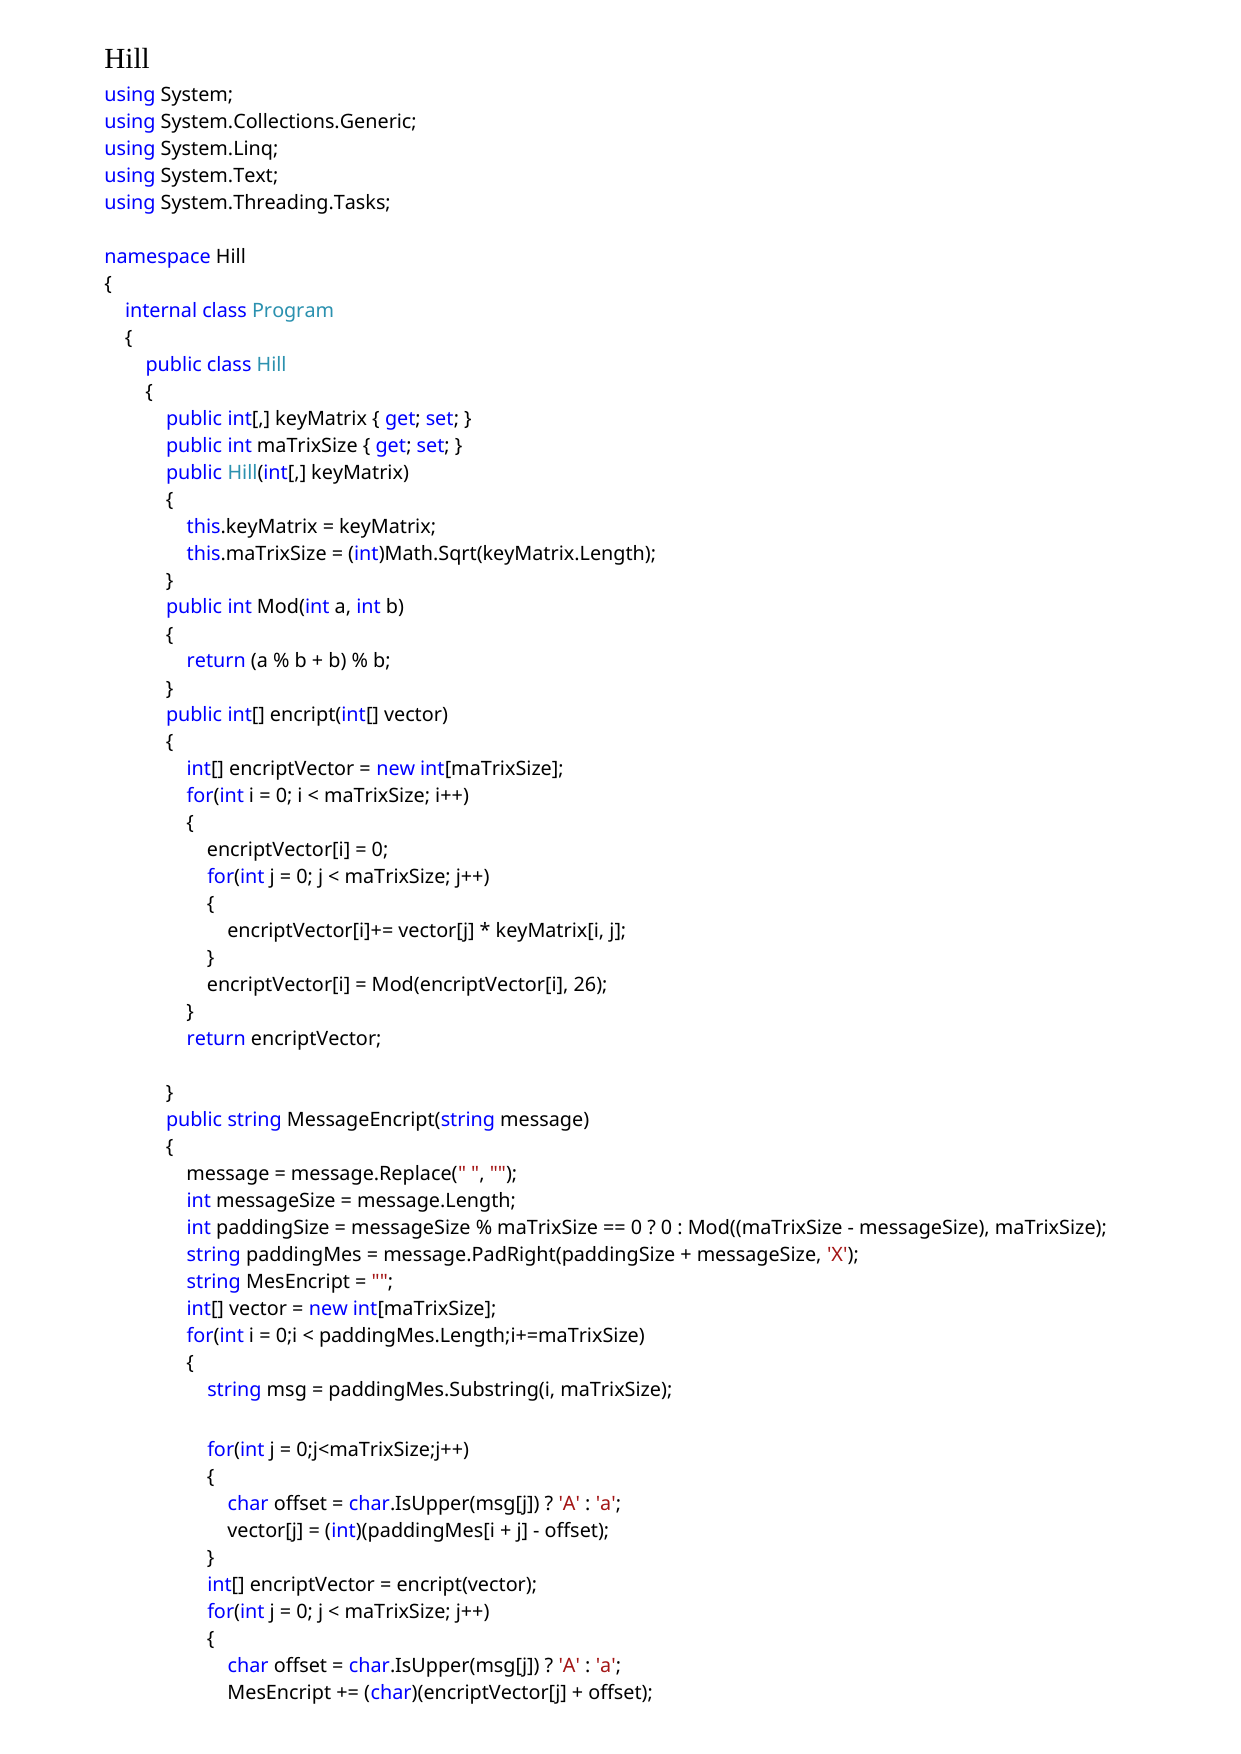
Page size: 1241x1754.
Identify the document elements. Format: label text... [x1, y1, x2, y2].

text { [104, 1132, 1136, 1159]
text { [104, 889, 1136, 917]
text } [104, 997, 1136, 1024]
text public Hill(int[,] keyMatrix) [104, 458, 1136, 485]
text string msg = paddingMes.Substring(i, maTrixSize); [104, 1375, 1136, 1402]
text namespace Hill [104, 242, 1136, 269]
text int messageSize = message.Length; [104, 1186, 1136, 1213]
text public string MessageEncript(string message) [104, 1105, 1136, 1132]
text { [104, 485, 1136, 512]
text char offset = char.IsUpper(msg[j]) ? 'A' : 'a'; [104, 1490, 1136, 1517]
text encriptVector[i]+= vector[j] * keyMatrix[i, j]; [104, 917, 1136, 943]
text for(int j = 0; j < maTrixSize; j++) [104, 1598, 1136, 1624]
text for(int j = 0; j < maTrixSize; j++) [104, 863, 1136, 889]
text { [104, 728, 1136, 755]
text using System.Collections.Generic; [104, 107, 1136, 134]
text vector[j] = (int)(paddingMes[i + j] - offset); [104, 1517, 1136, 1544]
text using System.Text; [104, 161, 1136, 188]
text } [104, 674, 1136, 701]
text char offset = char.IsUpper(msg[j]) ? 'A' : 'a'; [104, 1652, 1136, 1678]
text public int maTrixSize { get; set; } [104, 431, 1136, 458]
text public int[] encript(int[] vector) [104, 701, 1136, 728]
text string MesEncript = ""; [104, 1267, 1136, 1294]
text for(int i = 0;i < paddingMes.Length;i+=maTrixSize) [104, 1321, 1136, 1348]
text { [104, 269, 1136, 296]
text { [104, 377, 1136, 404]
text return (a % b + b) % b; [104, 647, 1136, 674]
text encriptVector[i] = Mod(encriptVector[i], 26); [104, 971, 1136, 997]
text for(int j = 0;j<maTrixSize;j++) [104, 1436, 1136, 1463]
text internal class Program [104, 296, 1136, 323]
text public class Hill [104, 350, 1136, 377]
text return encriptVector; [104, 1024, 1136, 1051]
text { [104, 1463, 1136, 1490]
text } [104, 566, 1136, 593]
text string paddingMes = message.PadRight(paddingSize + messageSize, 'X'); [104, 1240, 1136, 1267]
text { [104, 1348, 1136, 1375]
text public int Mod(int a, int b) [104, 593, 1136, 620]
text } [104, 1544, 1136, 1571]
text this.maTrixSize = (int)Math.Sqrt(keyMatrix.Length); [104, 539, 1136, 566]
text int[] encriptVector = encript(vector); [104, 1571, 1136, 1598]
text using System; [104, 80, 1136, 107]
text MesEncript += (char)(encriptVector[j] + offset); [104, 1678, 1136, 1706]
text public int[,] keyMatrix { get; set; } [104, 404, 1136, 431]
text { [104, 323, 1136, 350]
text using System.Threading.Tasks; [104, 188, 1136, 215]
text { [104, 1624, 1136, 1652]
text } [104, 1078, 1136, 1105]
text encriptVector[i] = 0; [104, 836, 1136, 863]
text } [104, 943, 1136, 971]
text { [104, 620, 1136, 647]
text for(int i = 0; i < maTrixSize; i++) [104, 782, 1136, 809]
text { [104, 809, 1136, 836]
text int[] encriptVector = new int[maTrixSize]; [104, 755, 1136, 782]
text this.keyMatrix = keyMatrix; [104, 512, 1136, 539]
text message = message.Replace(" ", ""); [104, 1159, 1136, 1186]
text int paddingSize = messageSize % maTrixSize == 0 ? 0 : Mod((maTrixSize - messageSize), maTrixSize); [104, 1213, 1136, 1240]
text Hill [104, 42, 1136, 75]
text using System.Linq; [104, 134, 1136, 161]
text int[] vector = new int[maTrixSize]; [104, 1294, 1136, 1321]
